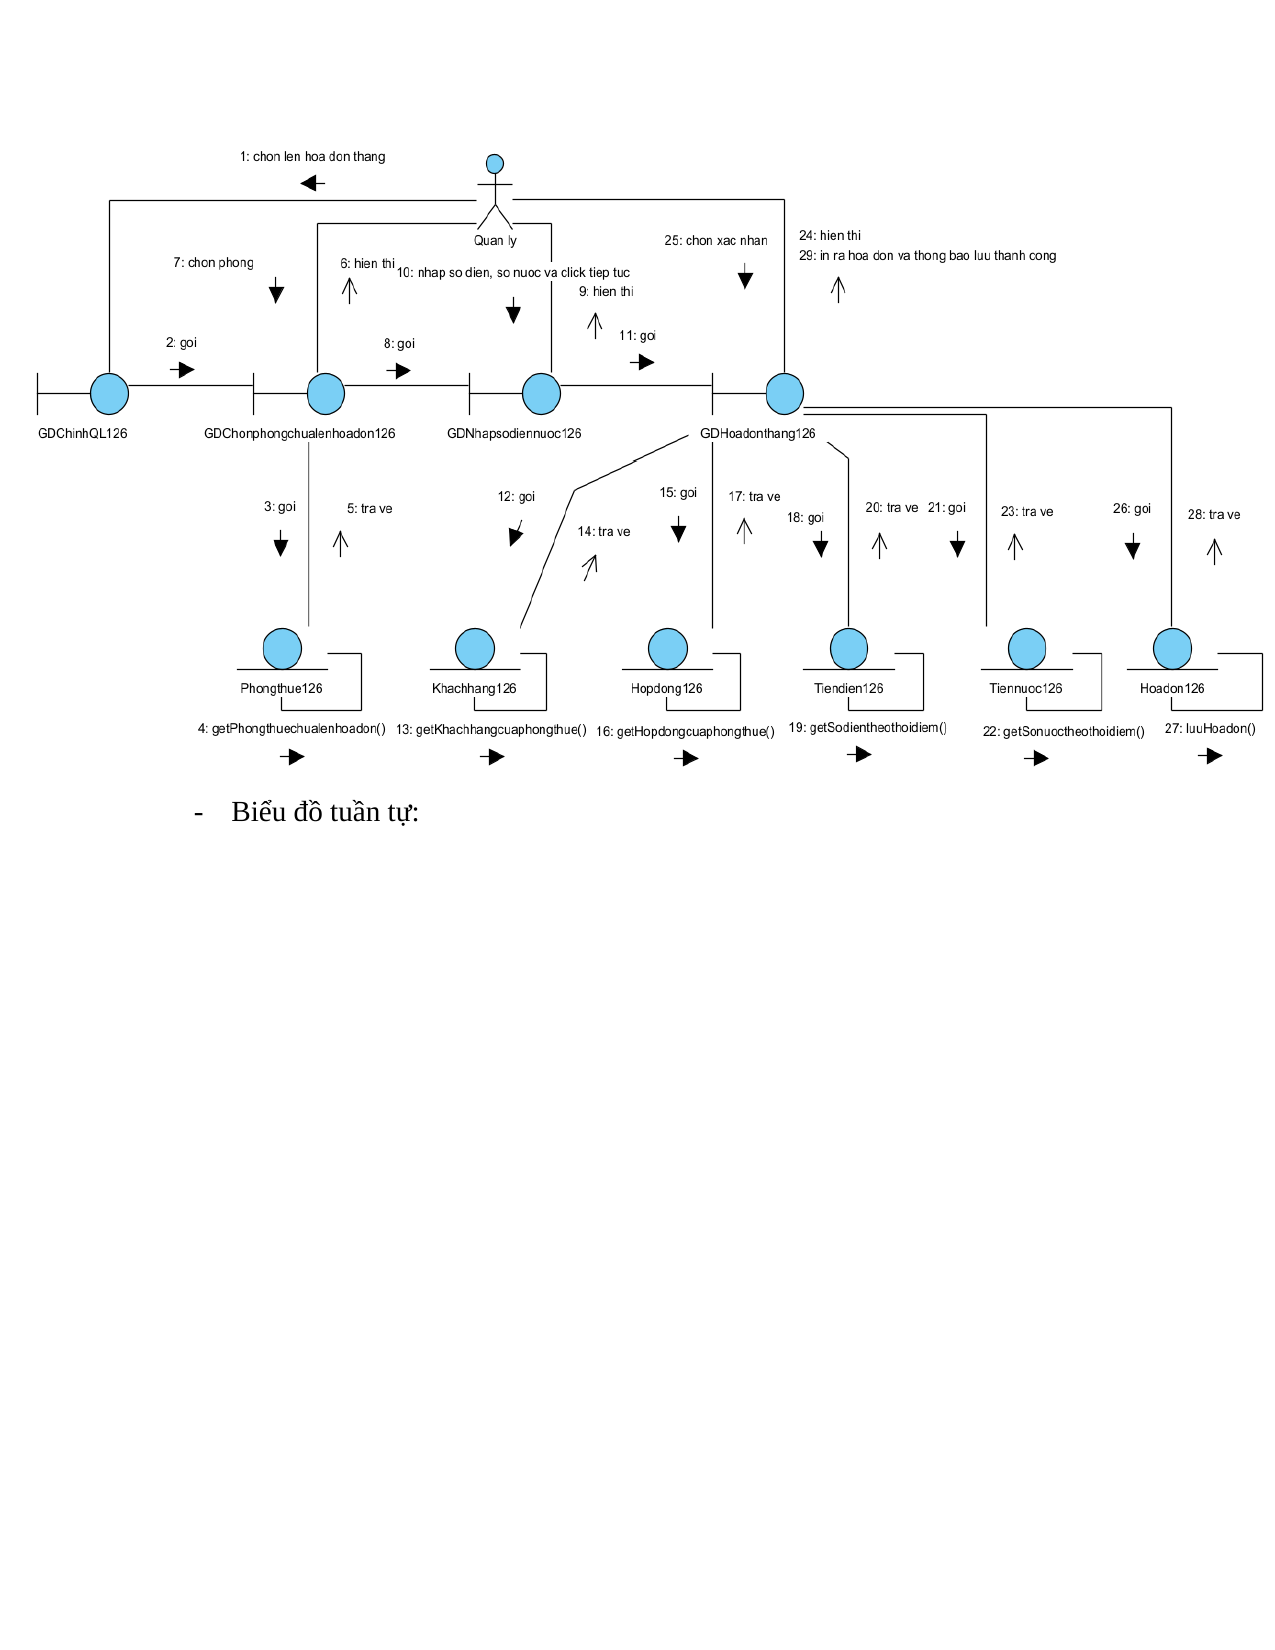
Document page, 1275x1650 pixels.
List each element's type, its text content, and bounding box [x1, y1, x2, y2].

picture [18, 150, 1269, 775]
list Biểu đồ tuần tự: [194, 794, 1125, 827]
